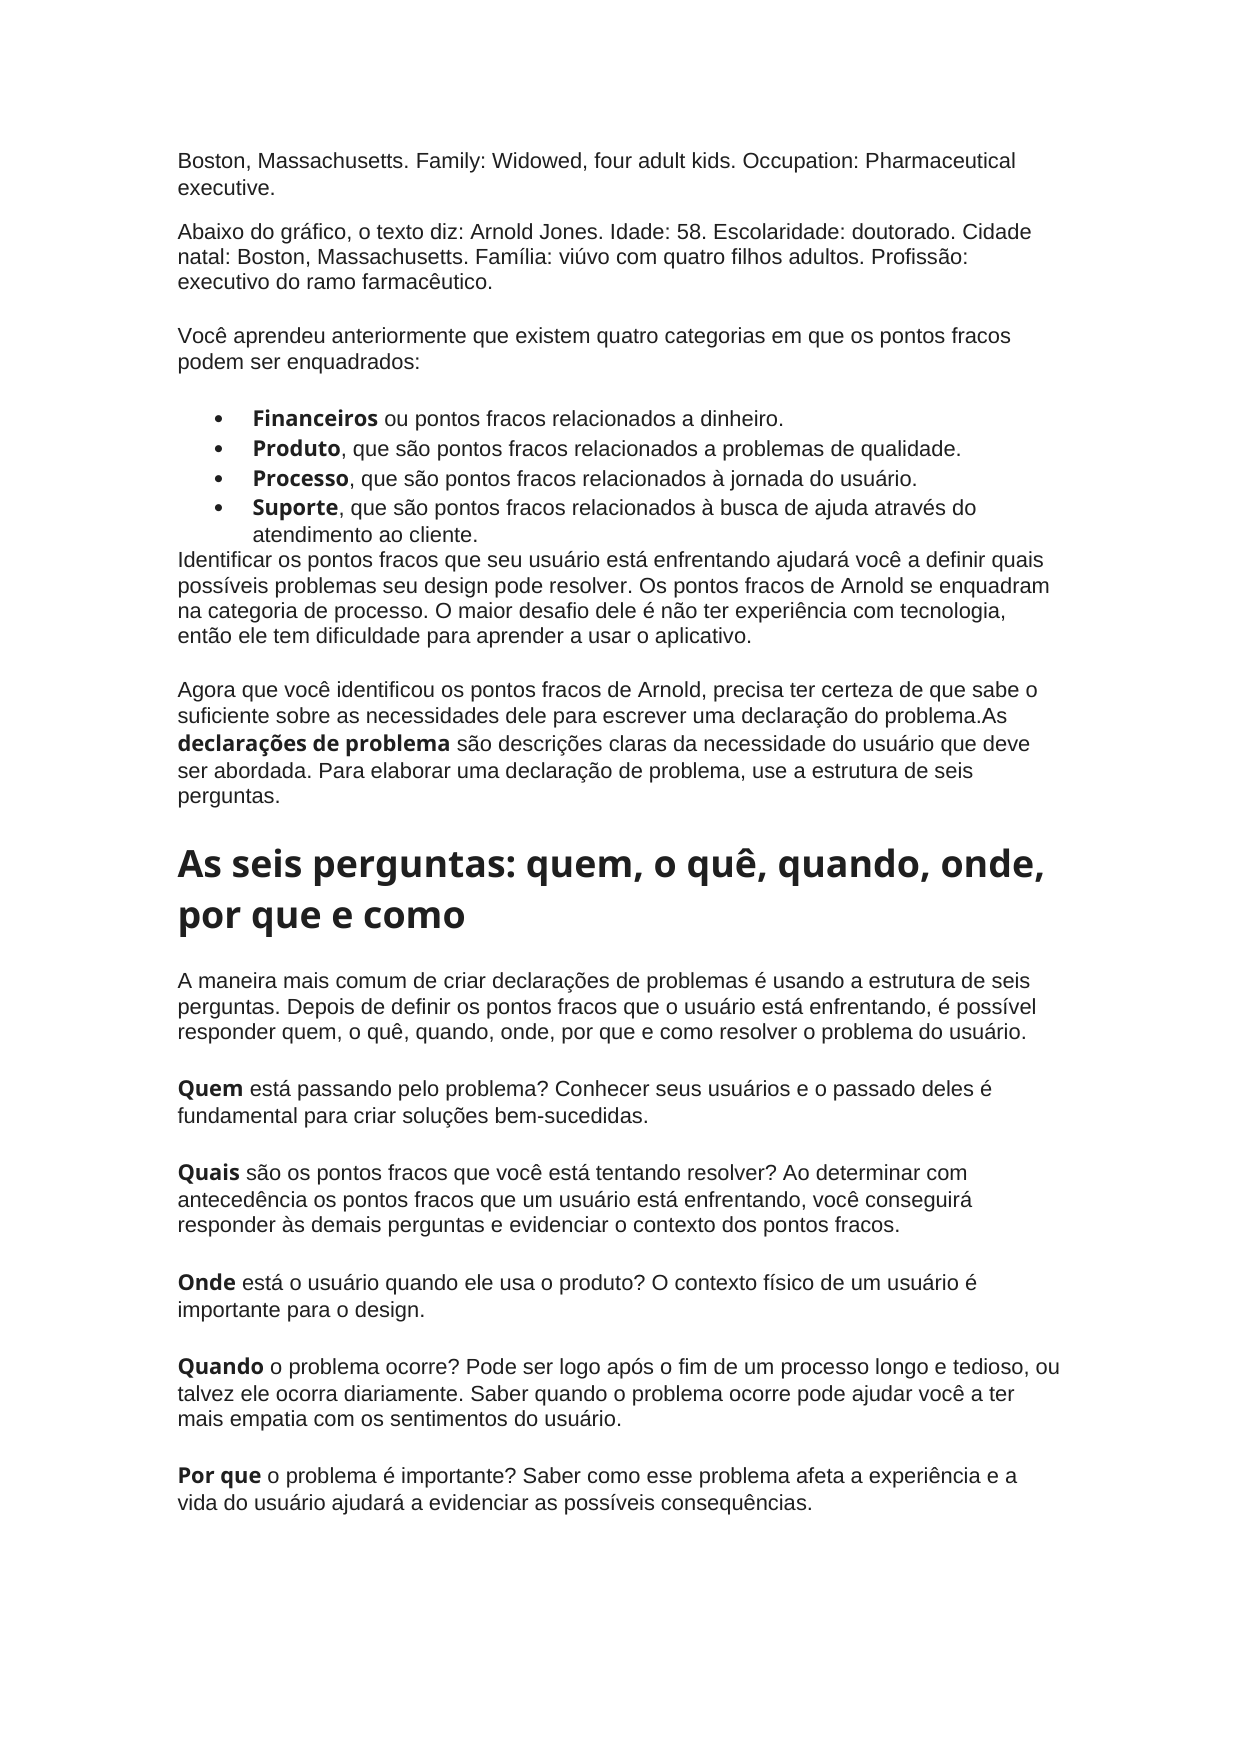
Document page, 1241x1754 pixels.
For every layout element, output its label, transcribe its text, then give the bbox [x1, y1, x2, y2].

list Financeiros ou pontos fracos relacionados a dinheiro. [215, 403, 1063, 433]
text Você aprendeu anteriormente que existem quatro categorias em que os pontos fracos podem ser enquadrados: [177, 323, 1063, 374]
text Por que o problema é importante? Saber como esse problema afeta a experiência e a vida do usuário ajudará a evidenciar as possíveis consequências. [177, 1460, 1063, 1515]
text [177, 148, 1063, 200]
text Onde está o usuário quando ele usa o produto? O contexto físico de um usuário é importante para o design. [177, 1267, 1063, 1322]
text Identificar os pontos fracos que seu usuário está enfrentando ajudará você a definir quais possíveis problemas seu design pode resolver. Os pontos fracos de Arnold se enquadram na categoria de processo. O maior desafio dele é não ter experiência com tecnologia, então ele tem dificuldade para aprender a usar o aplicativo. [177, 547, 1063, 648]
list Produto, que são pontos fracos relacionados a problemas de qualidade. [215, 433, 1063, 463]
list Processo, que são pontos fracos relacionados à jornada do usuário. [215, 463, 1063, 492]
text Abaixo do gráfico, o texto diz: Arnold Jones. Idade: 58. Escolaridade: doutorado. Cidade natal: Boston, Massachusetts. Família: viúvo com quatro filhos adultos. Profissão: executivo do ramo farmacêutico. [177, 219, 1063, 294]
text Quando o problema ocorre? Pode ser logo após o fim de um processo longo e tedioso, ou talvez ele ocorra diariamente. Saber quando o problema ocorre pode ajudar você a ter mais empatia com os sentimentos do usuário. [177, 1351, 1063, 1431]
text Quem está passando pelo problema? Conhecer seus usuários e o passado deles é fundamental para criar soluções bem-sucedidas. [177, 1073, 1063, 1128]
list Suporte, que são pontos fracos relacionados à busca de ajuda através do atendimento ao cliente. [215, 492, 1063, 547]
subtitle As seis perguntas: quem, o quê, quando, onde, por que e como [177, 837, 1063, 939]
text Agora que você identificou os pontos fracos de Arnold, precisa ter certeza de que sabe o suficiente sobre as necessidades dele para escrever uma declaração do problema.As declarações de problema são descrições claras da necessidade do usuário que deve ser abordada. Para elaborar uma declaração de problema, use a estrutura de seis perguntas. [177, 677, 1063, 808]
text Quais são os pontos fracos que você está tentando resolver? Ao determinar com antecedência os pontos fracos que um usuário está enfrentando, você conseguirá responder às demais perguntas e evidenciar o contexto dos pontos fracos. [177, 1157, 1063, 1238]
text A maneira mais comum de criar declarações de problemas é usando a estrutura de seis perguntas. Depois de definir os pontos fracos que o usuário está enfrentando, é possível responder quem, o quê, quando, onde, por que e como resolver o problema do usuário. [177, 968, 1063, 1044]
